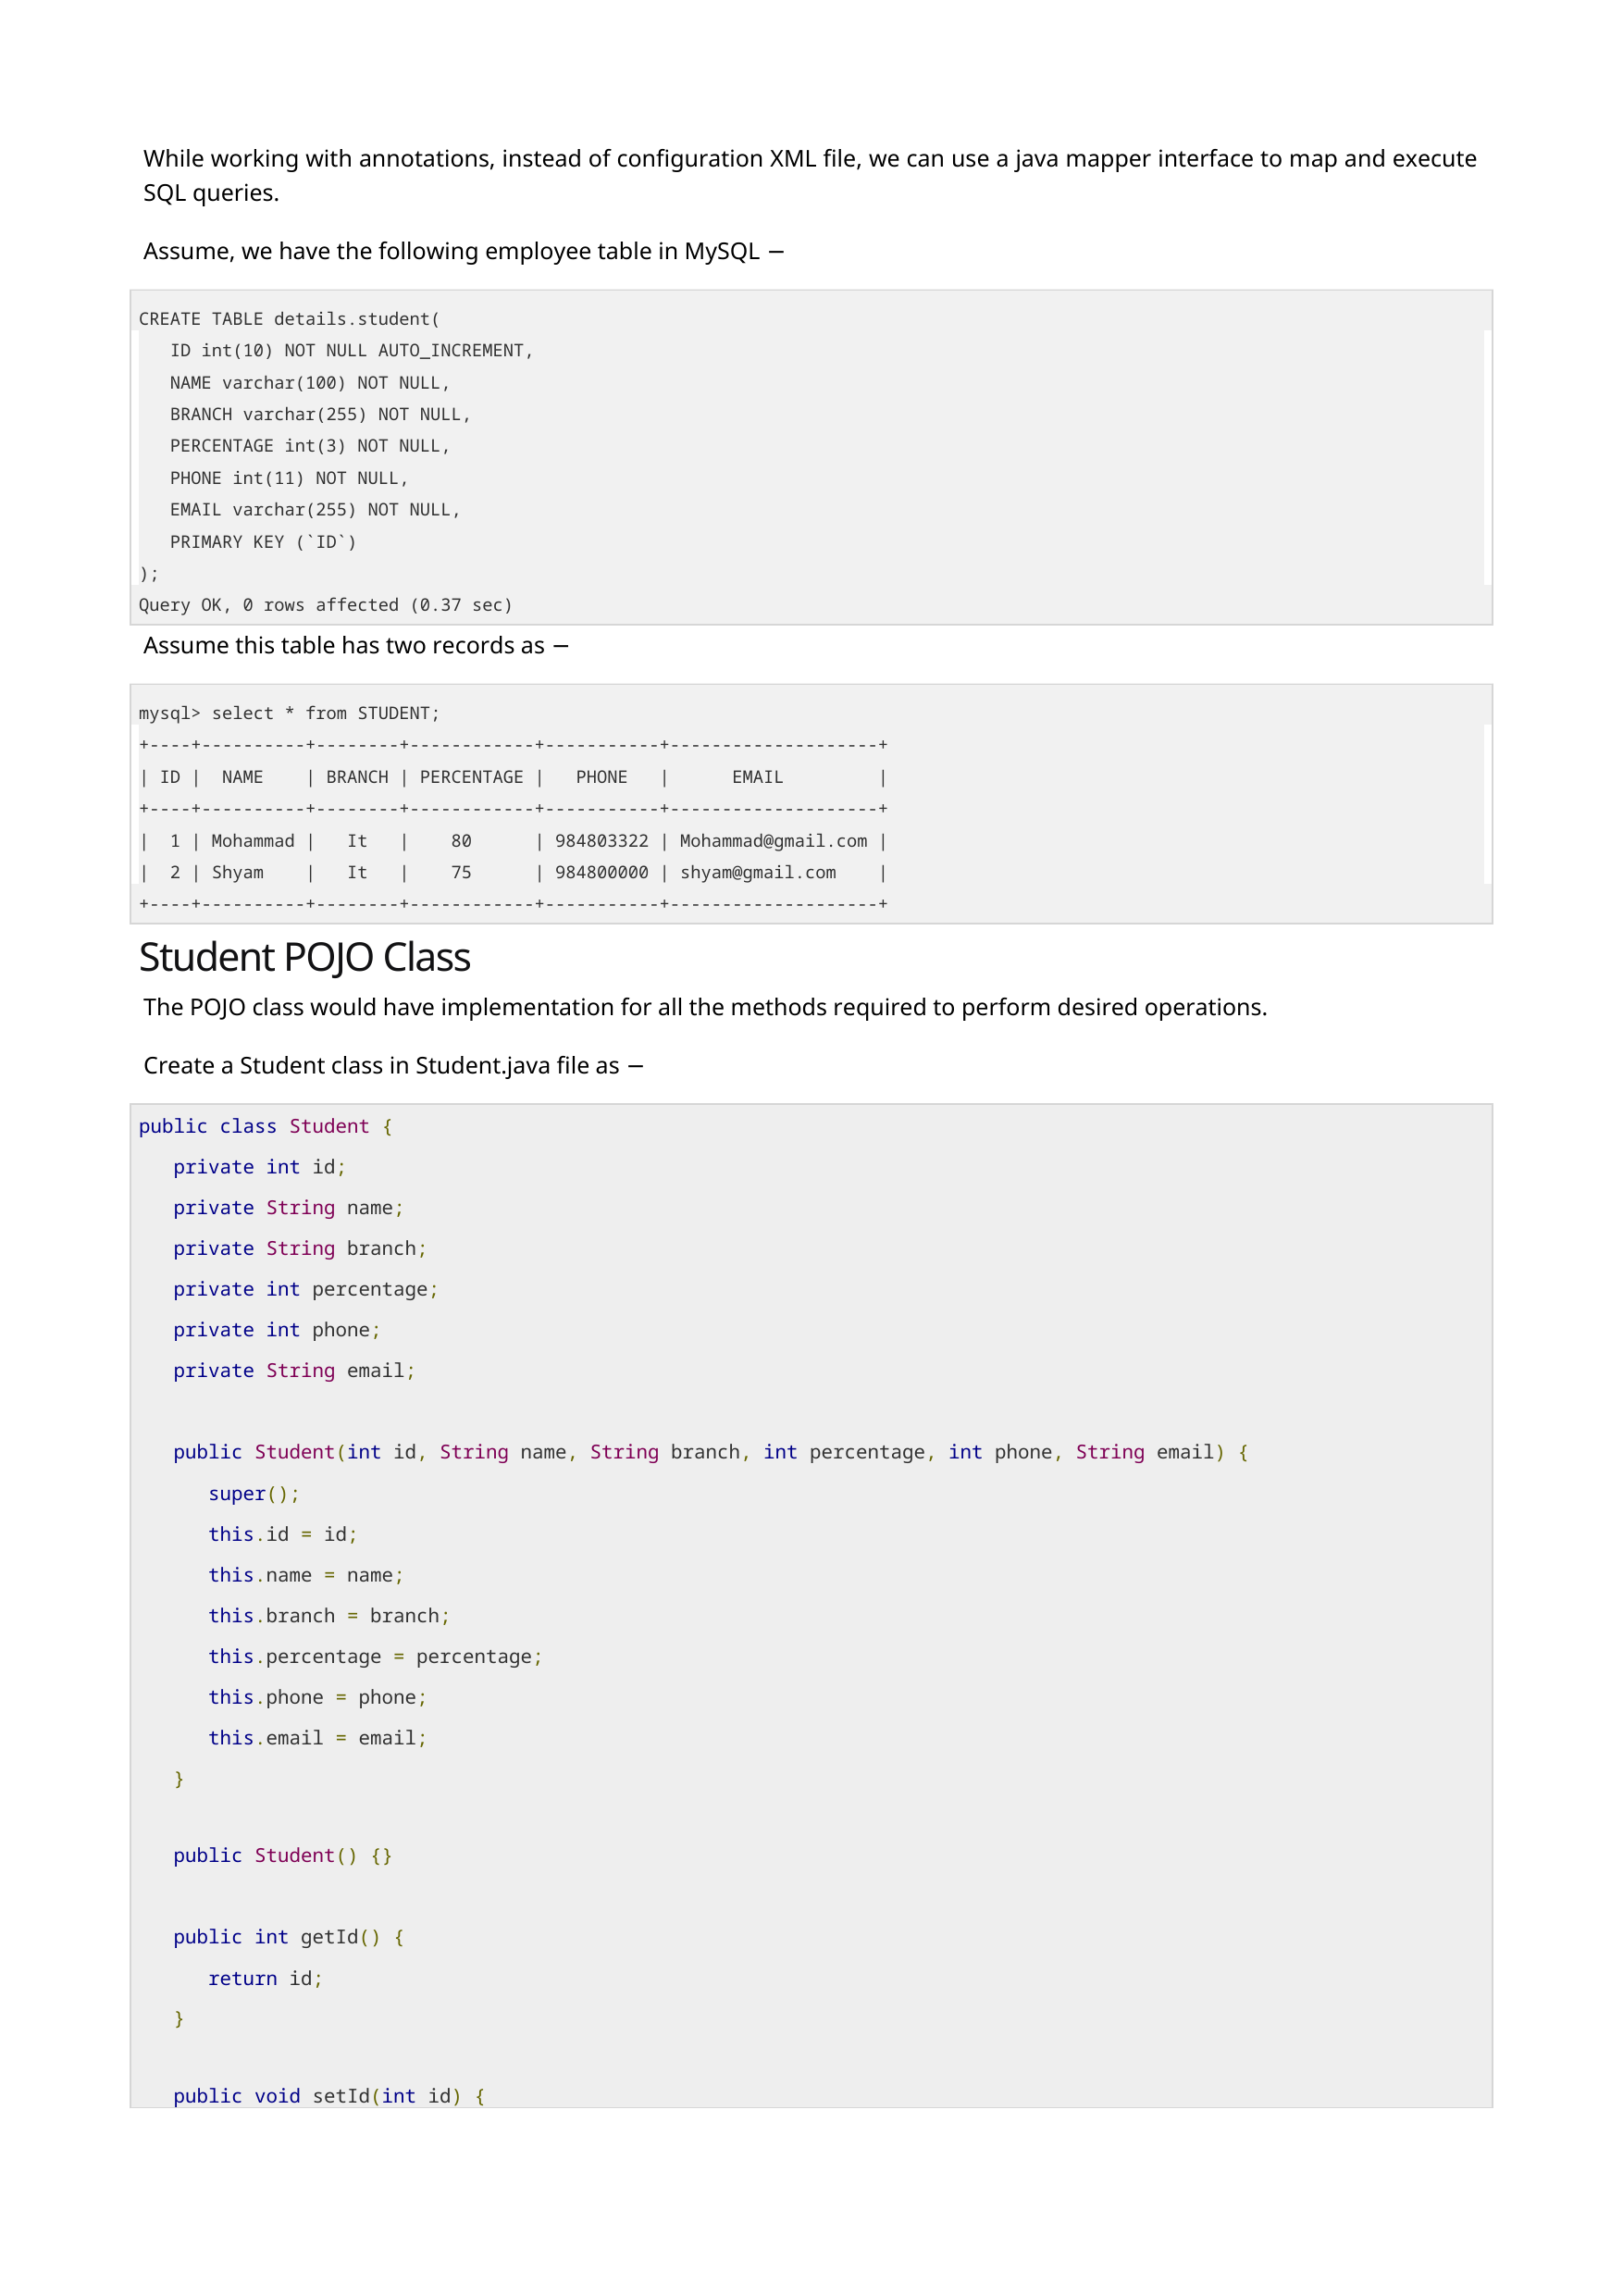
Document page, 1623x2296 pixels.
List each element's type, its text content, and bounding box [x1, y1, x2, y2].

text EMAIL varchar(255) NOT NULL, [139, 490, 1484, 521]
text private String name; [131, 1185, 1492, 1221]
text public Student(int id, String name, String branch, int percentage, int phone, String email) { [131, 1430, 1492, 1465]
text BRANCH varchar(255) NOT NULL, [139, 394, 1484, 426]
text PRIMARY KEY (`ID`) [139, 521, 1484, 552]
text this.id = id; [131, 1511, 1492, 1546]
text private String branch; [131, 1225, 1492, 1261]
text PERCENTAGE int(3) NOT NULL, [139, 426, 1484, 457]
text NAME varchar(100) NOT NULL, [139, 362, 1484, 394]
text this.phone = phone; [131, 1674, 1492, 1709]
text | 1 | Mohammad | It | 80 | 984803322 | Mohammad@gmail.com | [139, 820, 1484, 851]
text public int getId() { [131, 1915, 1492, 1950]
text } [131, 1756, 1492, 1792]
text ID int(10) NOT NULL AUTO_INCREMENT, [139, 330, 1484, 362]
text | ID | NAME | BRANCH | PERCENTAGE | PHONE | EMAIL | [139, 756, 1484, 788]
text private int percentage; [131, 1266, 1492, 1302]
text Assume, we have the following employee table in MySQL − [143, 231, 1480, 266]
text private int id; [131, 1144, 1492, 1179]
text this.percentage = percentage; [131, 1633, 1492, 1669]
text +----+----------+--------+------------+-----------+--------------------+ [139, 788, 1484, 820]
text mysql> select * from STUDENT; [131, 685, 1492, 725]
text this.email = email; [131, 1715, 1492, 1750]
text +----+----------+--------+------------+-----------+--------------------+ [131, 875, 1492, 923]
text Query OK, 0 rows affected (0.37 sec) [131, 576, 1492, 624]
text } [131, 1996, 1492, 2031]
text public Student() {} [131, 1833, 1492, 1868]
text CREATE TABLE details.student( [131, 291, 1492, 330]
subtitle Student POJO Class [139, 929, 1480, 983]
text ); [139, 552, 1484, 576]
text this.branch = branch; [131, 1593, 1492, 1628]
text Assume this table has two records as − [143, 626, 1480, 660]
text private String email; [131, 1348, 1492, 1384]
text super(); [131, 1471, 1492, 1506]
text return id; [131, 1955, 1492, 1991]
text +----+----------+--------+------------+-----------+--------------------+ [139, 725, 1484, 756]
text public class Student { [131, 1105, 1492, 1139]
text Create a Student class in Student.java file as − [143, 1046, 1480, 1080]
text | 2 | Shyam | It | 75 | 984800000 | shyam@gmail.com | [139, 851, 1484, 875]
text private int phone; [131, 1307, 1492, 1343]
text While working with annotations, instead of configuration XML file, we can use a java mapper interface to map and execute SQL queries. [143, 139, 1480, 208]
text public void setId(int id) { [131, 2073, 1492, 2107]
text The POJO class would have implementation for all the methods required to perform desired operations. [143, 987, 1480, 1023]
text this.name = name; [131, 1552, 1492, 1587]
text PHONE int(11) NOT NULL, [139, 457, 1484, 490]
